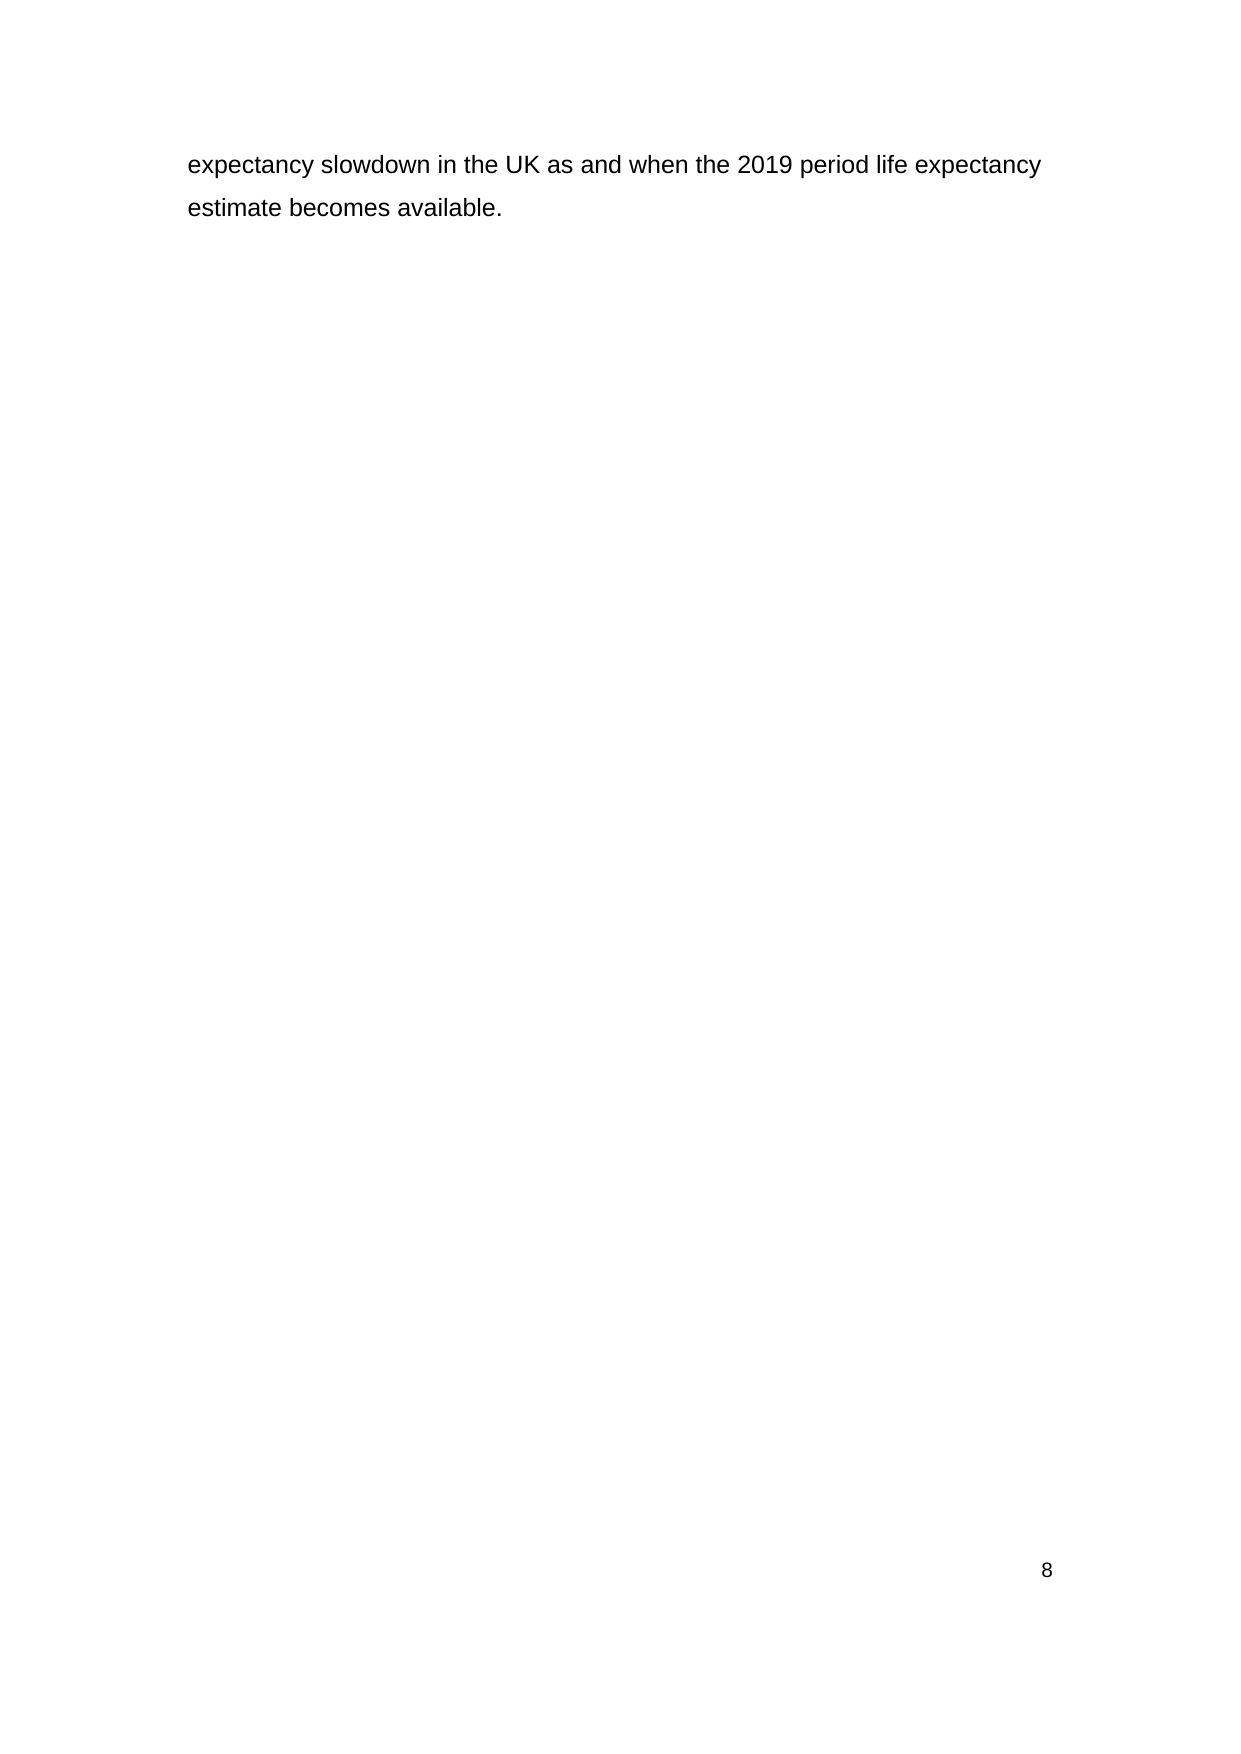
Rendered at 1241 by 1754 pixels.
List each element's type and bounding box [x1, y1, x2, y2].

text [187, 150, 1053, 222]
